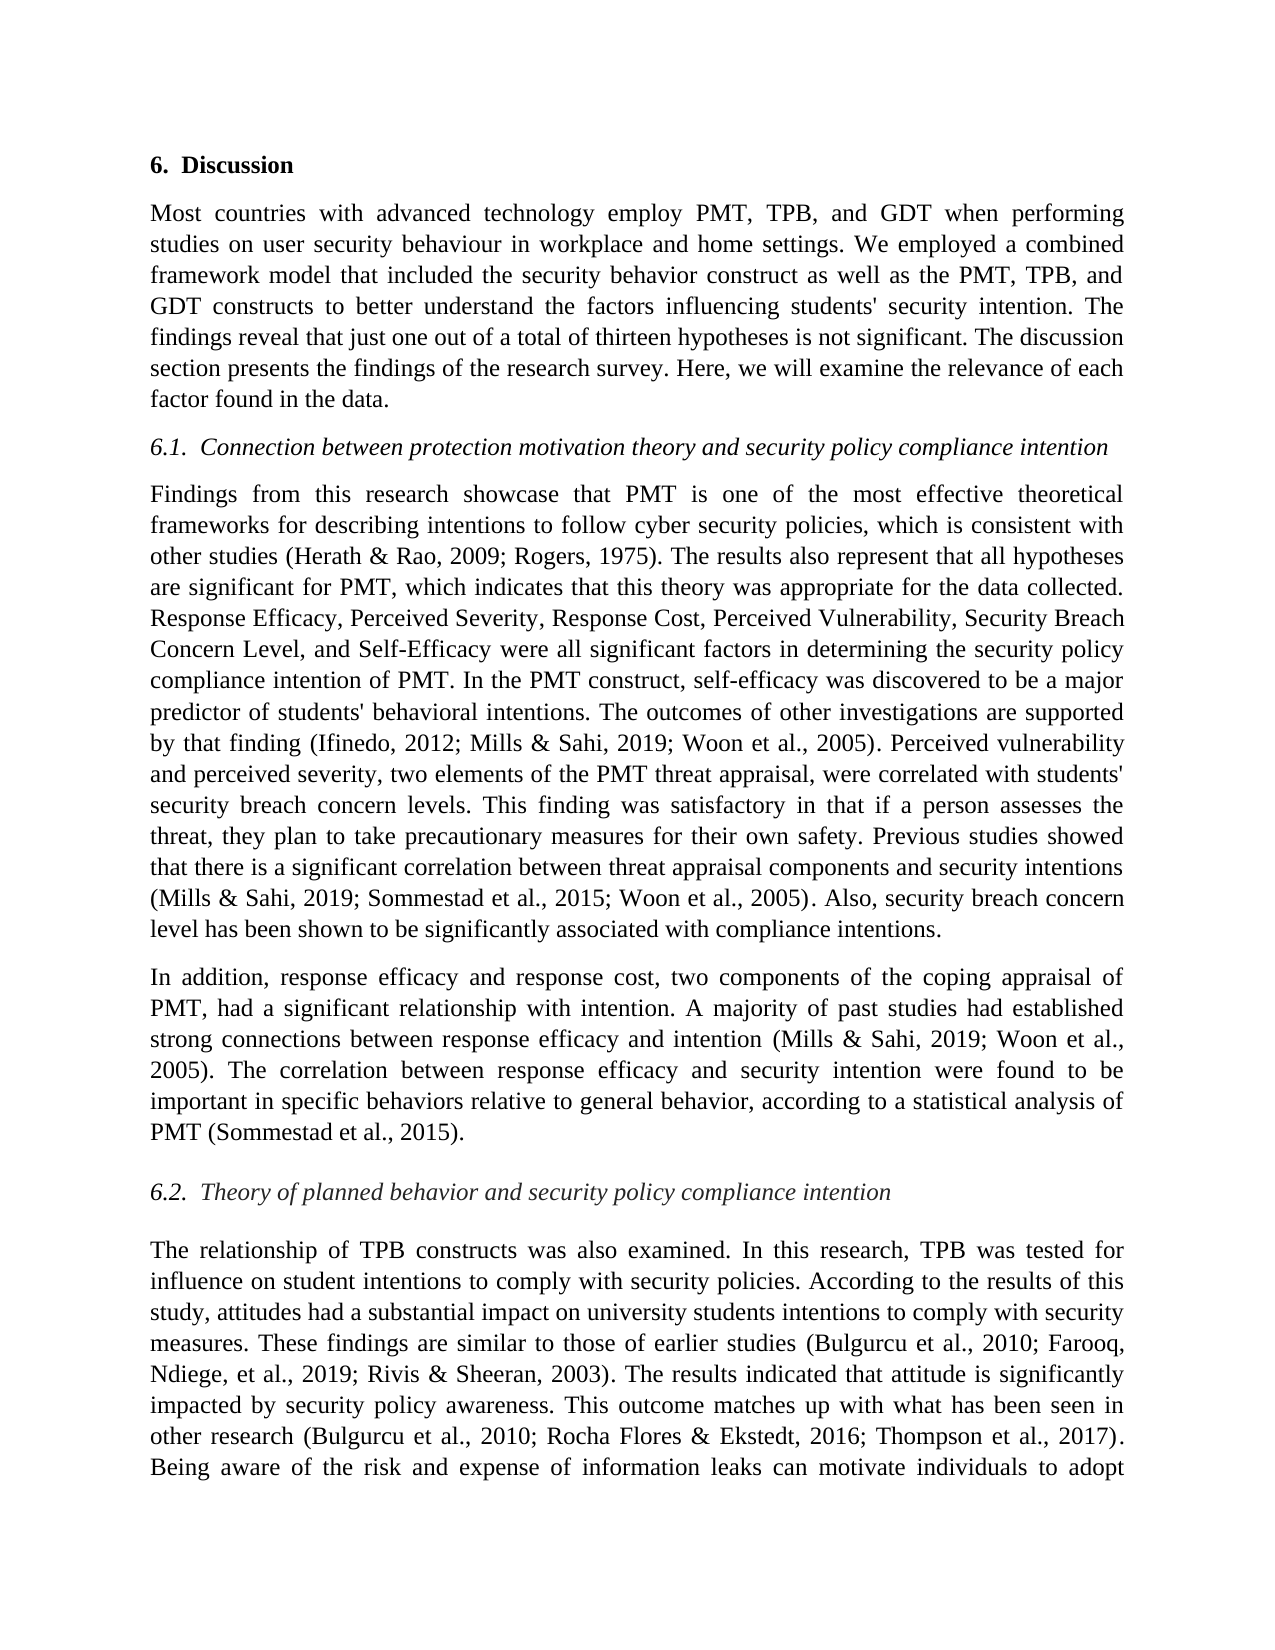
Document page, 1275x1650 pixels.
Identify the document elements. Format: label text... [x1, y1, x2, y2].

text Findings from this research showcase that PMT is one of the most effective theoretical frameworks for describing intentions to follow cyber security policies, which is consistent with other studies (Herath & Rao, 2009; Rogers, 1975). The results also represent that all hypotheses are significant for PMT, which indicates that this theory was appropriate for the data collected. Response Efficacy, Perceived Severity, Response Cost, Perceived Vulnerability, Security Breach Concern Level, and Self-Efficacy were all significant factors in determining the security policy compliance intention of PMT. In the PMT construct, self-efficacy was discovered to be a major predictor of students' behavioral intentions. The outcomes of other investigations are supported by that finding . Perceived vulnerability and perceived severity, two elements of the PMT threat appraisal, were correlated with students' security breach concern levels. This finding was satisfactory in that if a person assesses the threat, they plan to take precautionary measures for their own safety. Previous studies showed that there is a significant correlation between threat appraisal components and security intentions . Also, security breach concern level has been shown to be significantly associated with compliance intentions. [150, 479, 1125, 943]
text In addition, response efficacy and response cost, two components of the coping appraisal of PMT, had a significant relationship with intention. A majority of past studies had established strong connections between response efficacy and intention . The correlation between response efficacy and security intention were found to be important in specific behaviors relative to general behavior, according to a statistical analysis of PMT . [150, 962, 1125, 1146]
text 6. Discussion [150, 150, 1125, 179]
text 6.2. Theory of planned behavior and security policy compliance intention [150, 1177, 1125, 1206]
text 6.1. Connection between protection motivation theory and security policy compliance intention [150, 432, 1125, 460]
text Most countries with advanced technology employ PMT, TPB, and GDT when performing studies on user security behaviour in workplace and home settings. We employed a combined framework model that included the security behavior construct as well as the PMT, TPB, and GDT constructs to better understand the factors influencing students' security intention. The findings reveal that just one out of a total of thirteen hypotheses is not significant. The discussion section presents the findings of the research survey. Here, we will examine the relevance of each factor found in the data. [150, 198, 1125, 413]
